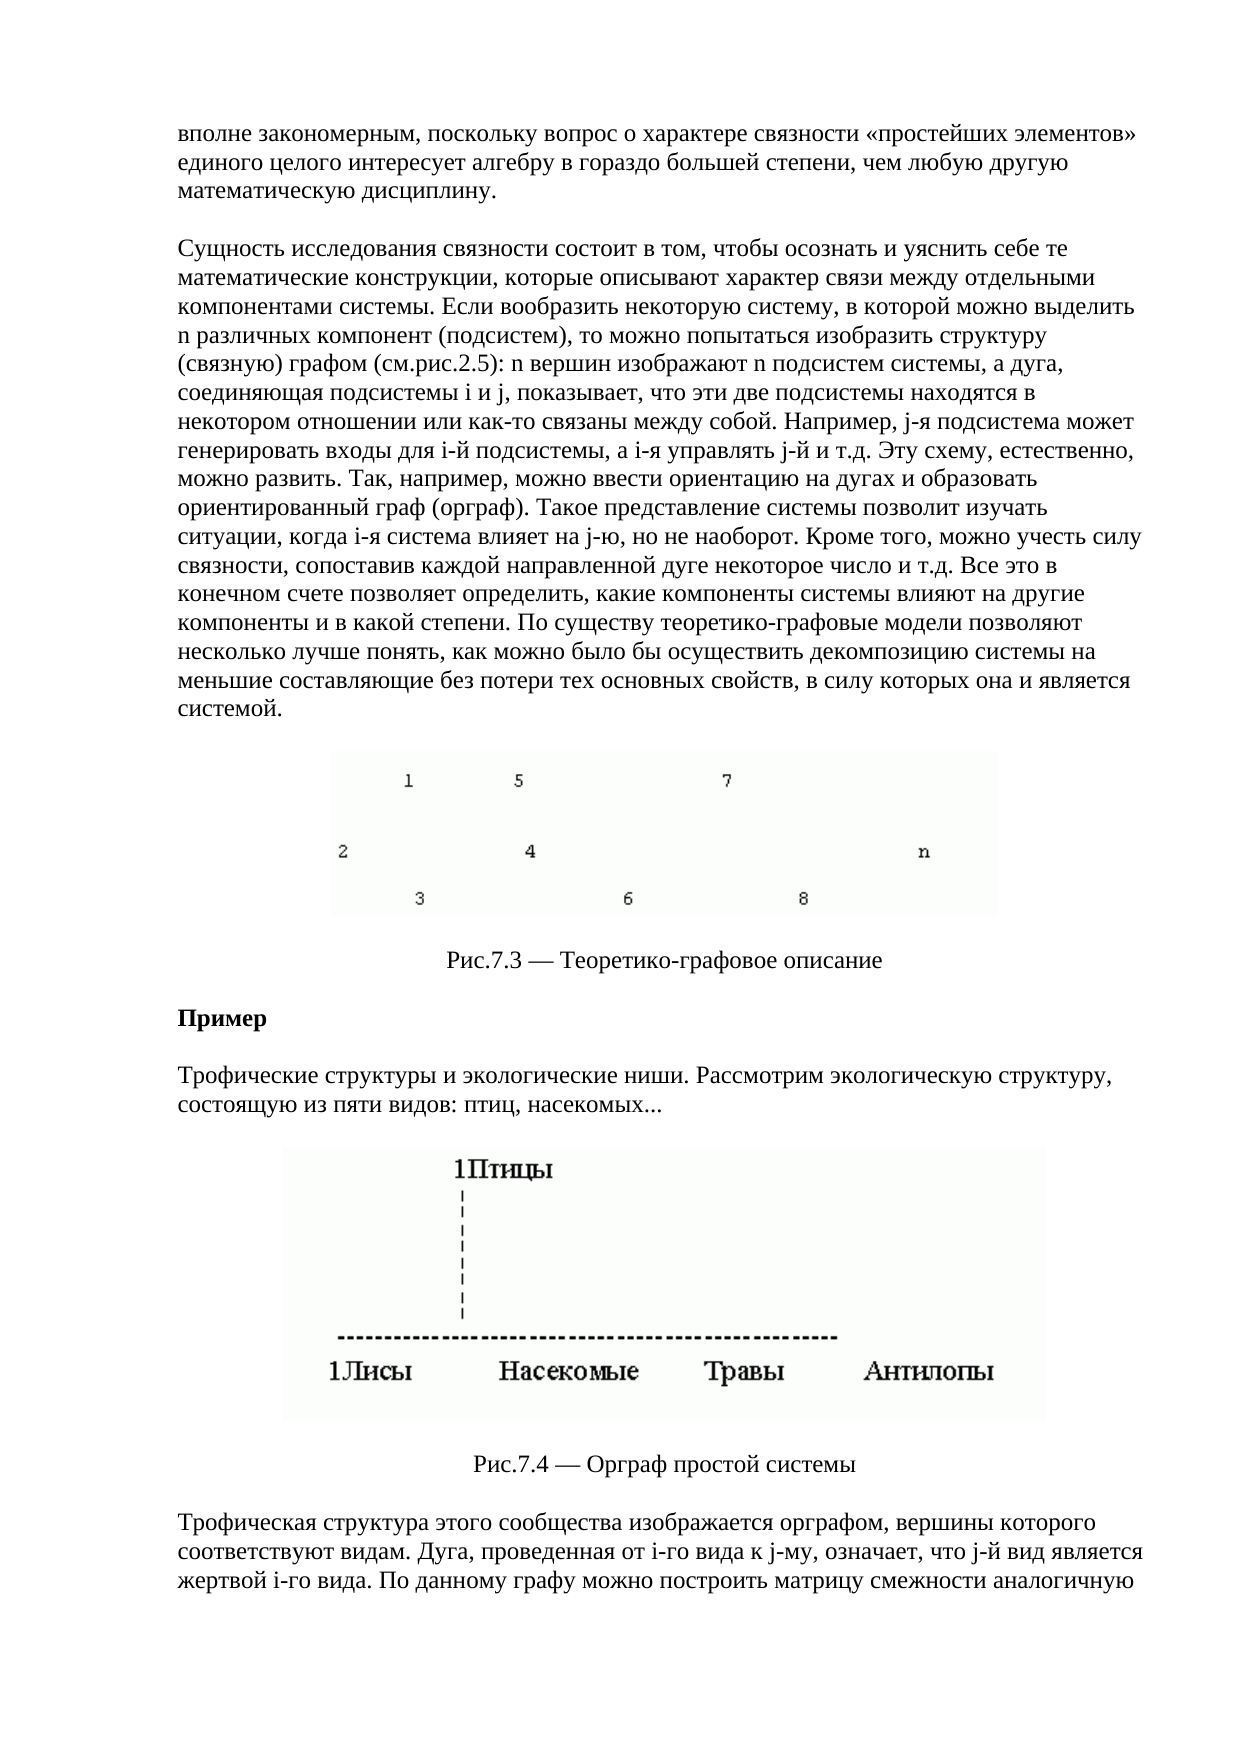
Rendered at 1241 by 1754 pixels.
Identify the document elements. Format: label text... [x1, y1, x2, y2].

picture [330, 751, 999, 916]
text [177, 1507, 1152, 1594]
subtitle Пример [177, 1003, 1152, 1031]
text Рис.7.4 — Орграф простой системы [177, 1449, 1152, 1478]
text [177, 118, 1152, 204]
picture [282, 1147, 1047, 1421]
text Трофические структуры и экологические ниши. Рассмотрим экологическую структуру, состоящую из пяти видов: птиц, насекомых... [177, 1061, 1152, 1118]
text Сущность исследования связности состоит в том, чтобы осознать и уяснить себе те математические конструкции, которые описывают характер связи между отдельными компонентами системы. Если вообразить некоторую систему, в которой можно выделить n различных компонент (подсистем), то можно попытаться изобразить структуру (связную) графом (см.рис.2.5): n вершин изображают n подсистем системы, а дуга, соединяющая подсистемы i и j, показывает, что эти две подсистемы находятся в некотором отношении или как-то связаны между собой. Например, j-я подсистема может генерировать входы для i-й подсистемы, а i-я управлять j-й и т.д. Эту схему, естественно, можно развить. Так, например, можно ввести ориентацию на дугах и образовать ориентированный граф (орграф). Такое представление системы позволит изучать ситуации, когда i-я система влияет на j-ю, но не наоборот. Кроме того, можно учесть силу связности, сопоставив каждой направленной дуге некоторое число и т.д. Все это в конечном счете позволяет определить, какие компоненты системы влияют на другие компоненты и в какой степени. По существу теоретико-графовые модели позволяют несколько лучше понять, как можно было бы осуществить декомпозицию системы на меньшие составляющие без потери тех основных свойств, в силу которых она и является системой. [177, 233, 1152, 722]
text Рис.7.3 — Теоретико-графовое описание [177, 945, 1152, 973]
